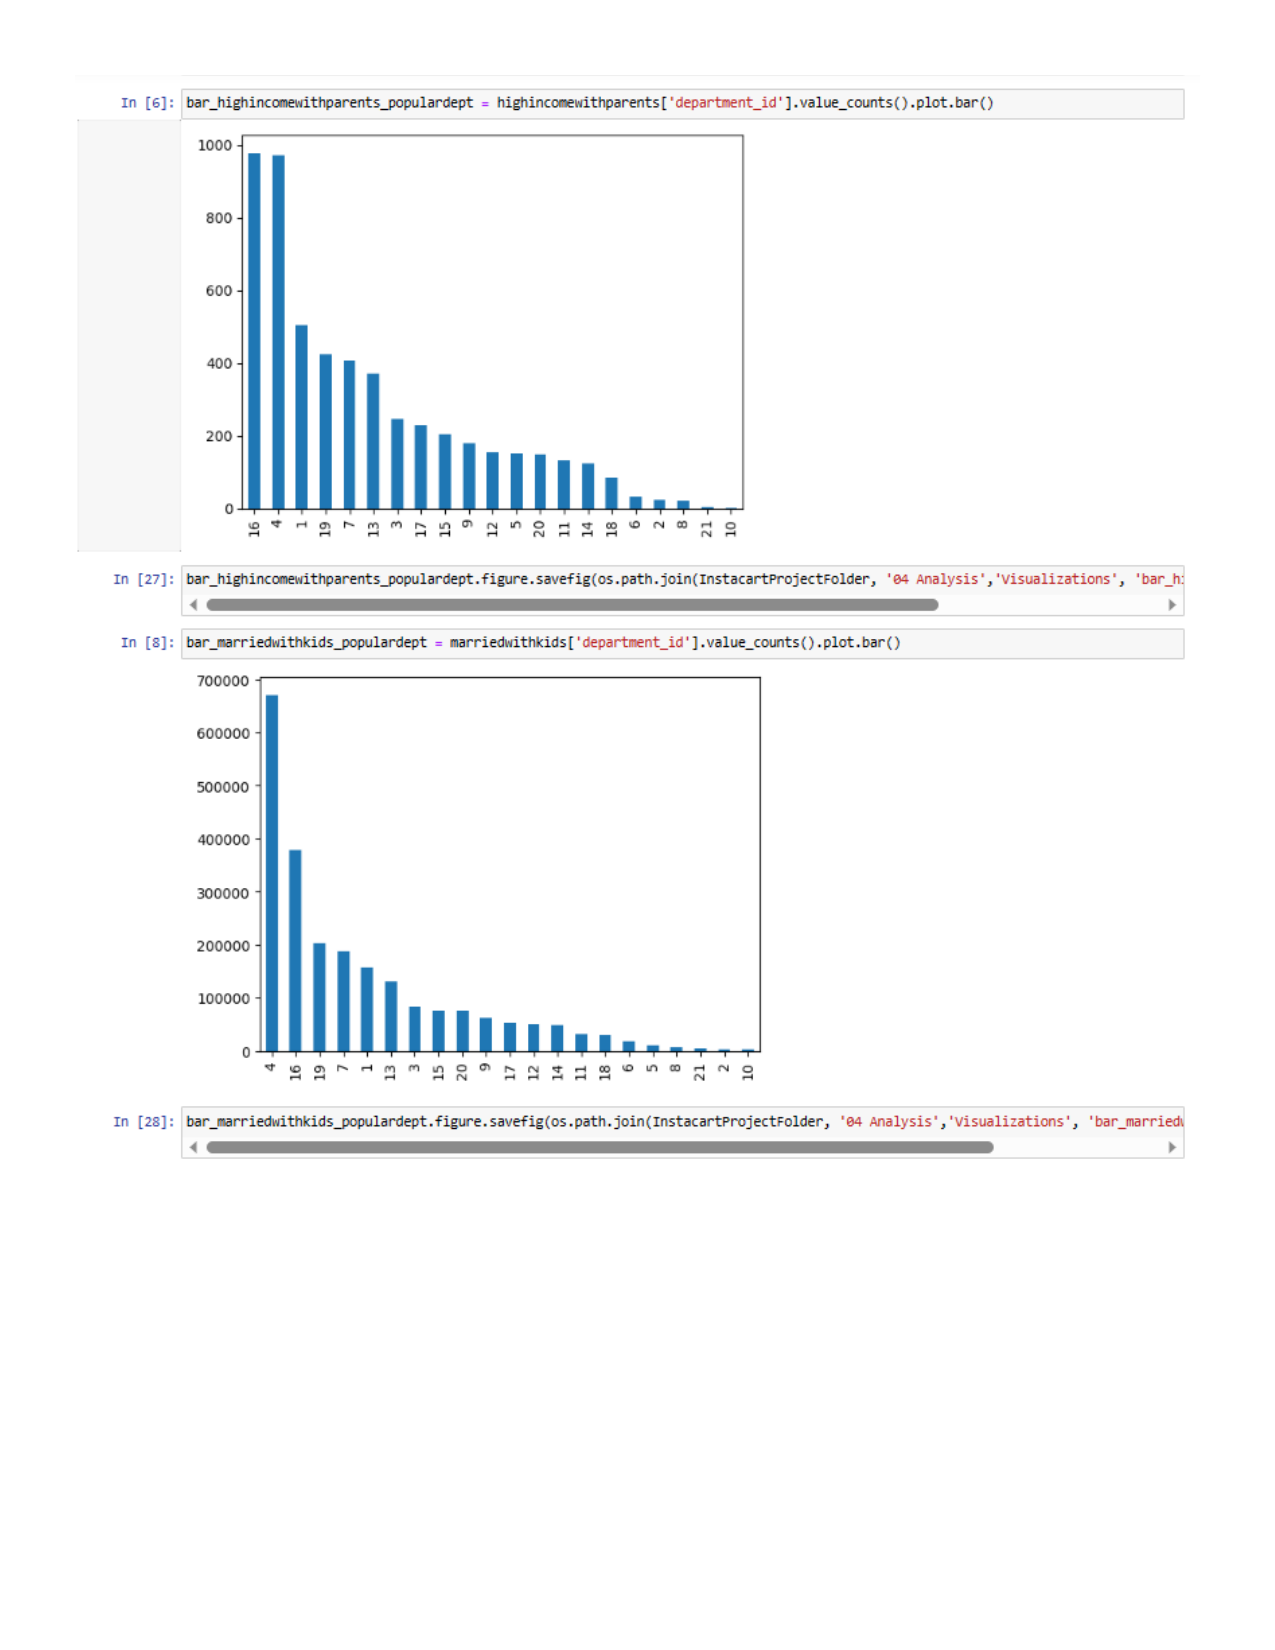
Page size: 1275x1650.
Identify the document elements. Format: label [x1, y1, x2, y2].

picture [75, 75, 1200, 1167]
